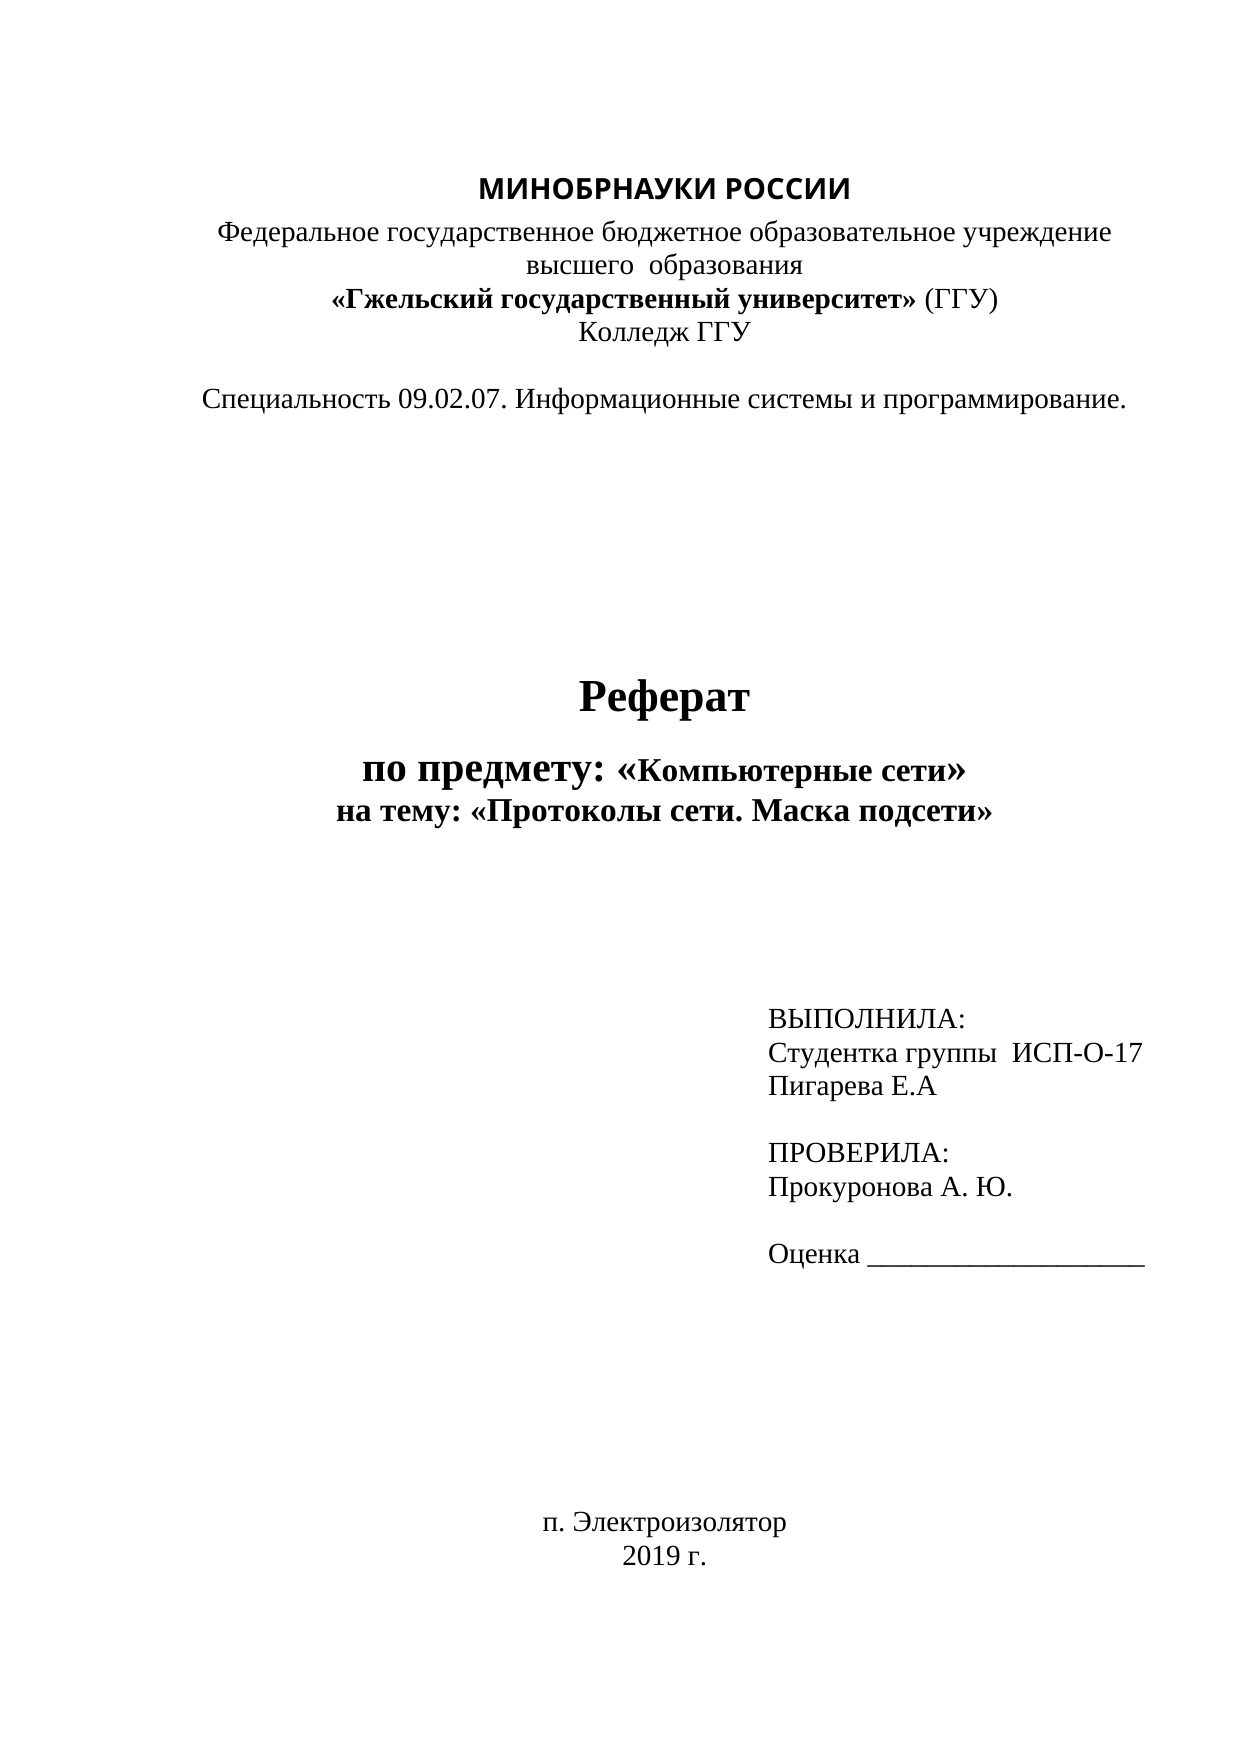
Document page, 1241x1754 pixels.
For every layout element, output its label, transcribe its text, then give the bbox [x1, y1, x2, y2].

text Оценка ___________________ [768, 1236, 1152, 1269]
text «Гжельский государственный университет» (ГГУ) [177, 281, 1152, 314]
text высшего образования [177, 247, 1152, 281]
text Пигарева Е.А [768, 1068, 1152, 1102]
text п. Электроизолятор [177, 1504, 1152, 1538]
text Студентка группы ИСП-О-17 [768, 1035, 1152, 1068]
text на тему: «Протоколы сети. Маска подсети» [177, 790, 1152, 829]
text ВЫПОЛНИЛА: [768, 1001, 1152, 1035]
text Реферат [177, 669, 1152, 722]
text Прокуронова А. Ю. [768, 1169, 1152, 1202]
text ПРОВЕРИЛА: [768, 1135, 1152, 1169]
text Федеральное государственное бюджетное образовательное учреждение [177, 214, 1152, 247]
text по предмету: «Компьютерные сети» [177, 742, 1152, 790]
text 2019 г. [177, 1538, 1152, 1571]
text Специальность 09.02.07. Информационные системы и программирование. [177, 381, 1152, 415]
text МИНОБРНАУКИ РОССИИ [177, 168, 1152, 208]
text Колледж ГГУ [177, 314, 1152, 348]
